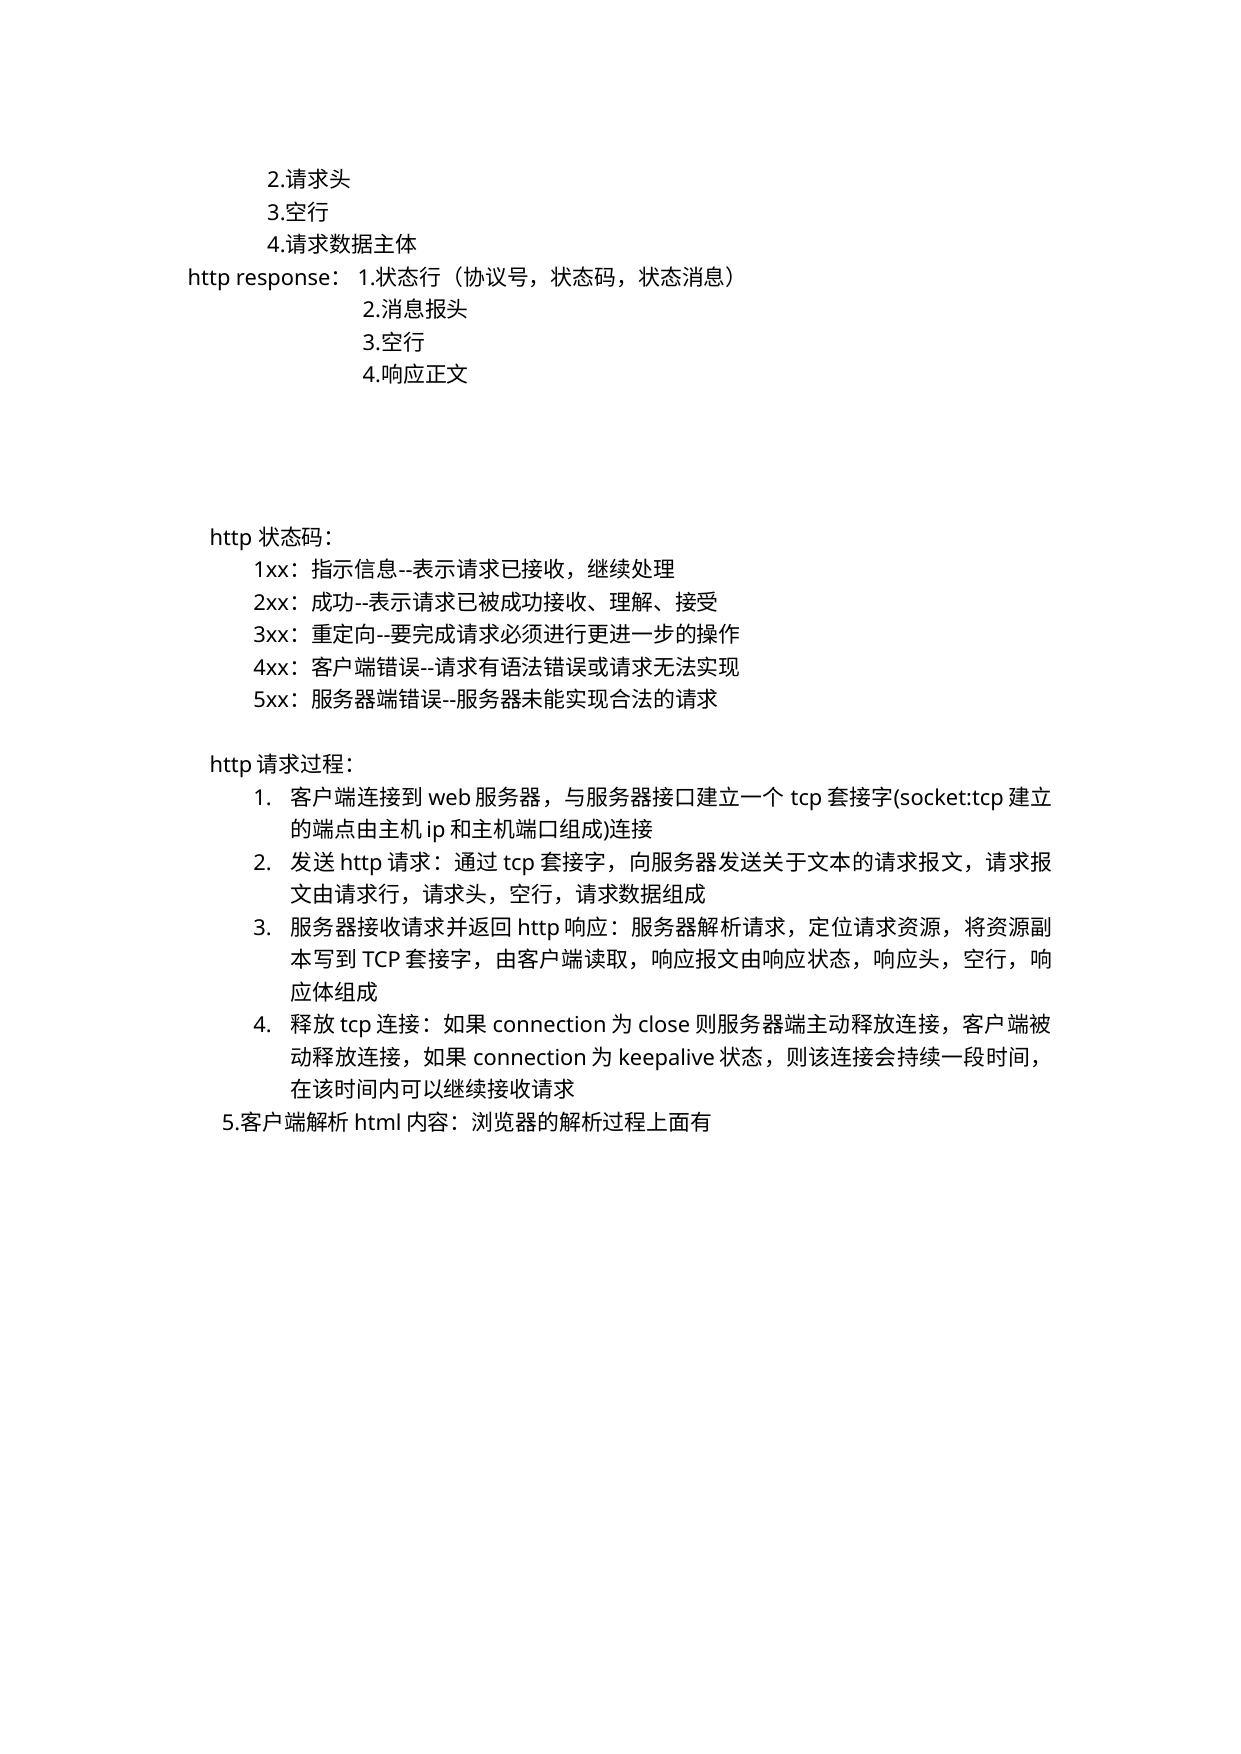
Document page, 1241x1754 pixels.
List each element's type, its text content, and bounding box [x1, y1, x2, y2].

text 4xx：客户端错误--请求有语法错误或请求无法实现 [187, 649, 1053, 682]
text 5.客户端解析html内容：浏览器的解析过程上面有 [187, 1104, 1053, 1137]
text 5xx：服务器端错误--服务器未能实现合法的请求 [187, 682, 1053, 714]
text http response： 1.状态行（协议号，状态码，状态消息） [187, 259, 1053, 292]
text 3.空行 [187, 194, 1053, 227]
text 4.请求数据主体 [187, 227, 1053, 259]
text http 状态码： [187, 519, 1053, 552]
list 发送http请求：通过tcp套接字，向服务器发送关于文本的请求报文，请求报文由请求行，请求头，空行，请求数据组成 [253, 844, 1053, 909]
text 2.请求头 [187, 162, 1053, 194]
text 2.消息报头 [187, 292, 1053, 324]
list 释放tcp连接：如果connection为close则服务器端主动释放连接，客户端被动释放连接，如果connection为keepalive状态，则该连接会持续一段时间，在该时间内可以继续接收请求 [253, 1007, 1053, 1104]
text http请求过程： [187, 747, 1053, 779]
text 1xx：指示信息--表示请求已接收，继续处理 [187, 552, 1053, 584]
text 3xx：重定向--要完成请求必须进行更进一步的操作 [187, 617, 1053, 649]
list 客户端连接到web服务器，与服务器接口建立一个tcp套接字(socket:tcp建立的端点由主机ip和主机端口组成)连接 [253, 779, 1053, 844]
text 4.响应正文 [187, 357, 1053, 389]
text 3.空行 [187, 324, 1053, 357]
text 2xx：成功--表示请求已被成功接收、理解、接受 [187, 584, 1053, 617]
list 服务器接收请求并返回http响应：服务器解析请求，定位请求资源，将资源副本写到TCP套接字，由客户端读取，响应报文由响应状态，响应头，空行，响应体组成 [253, 909, 1053, 1007]
